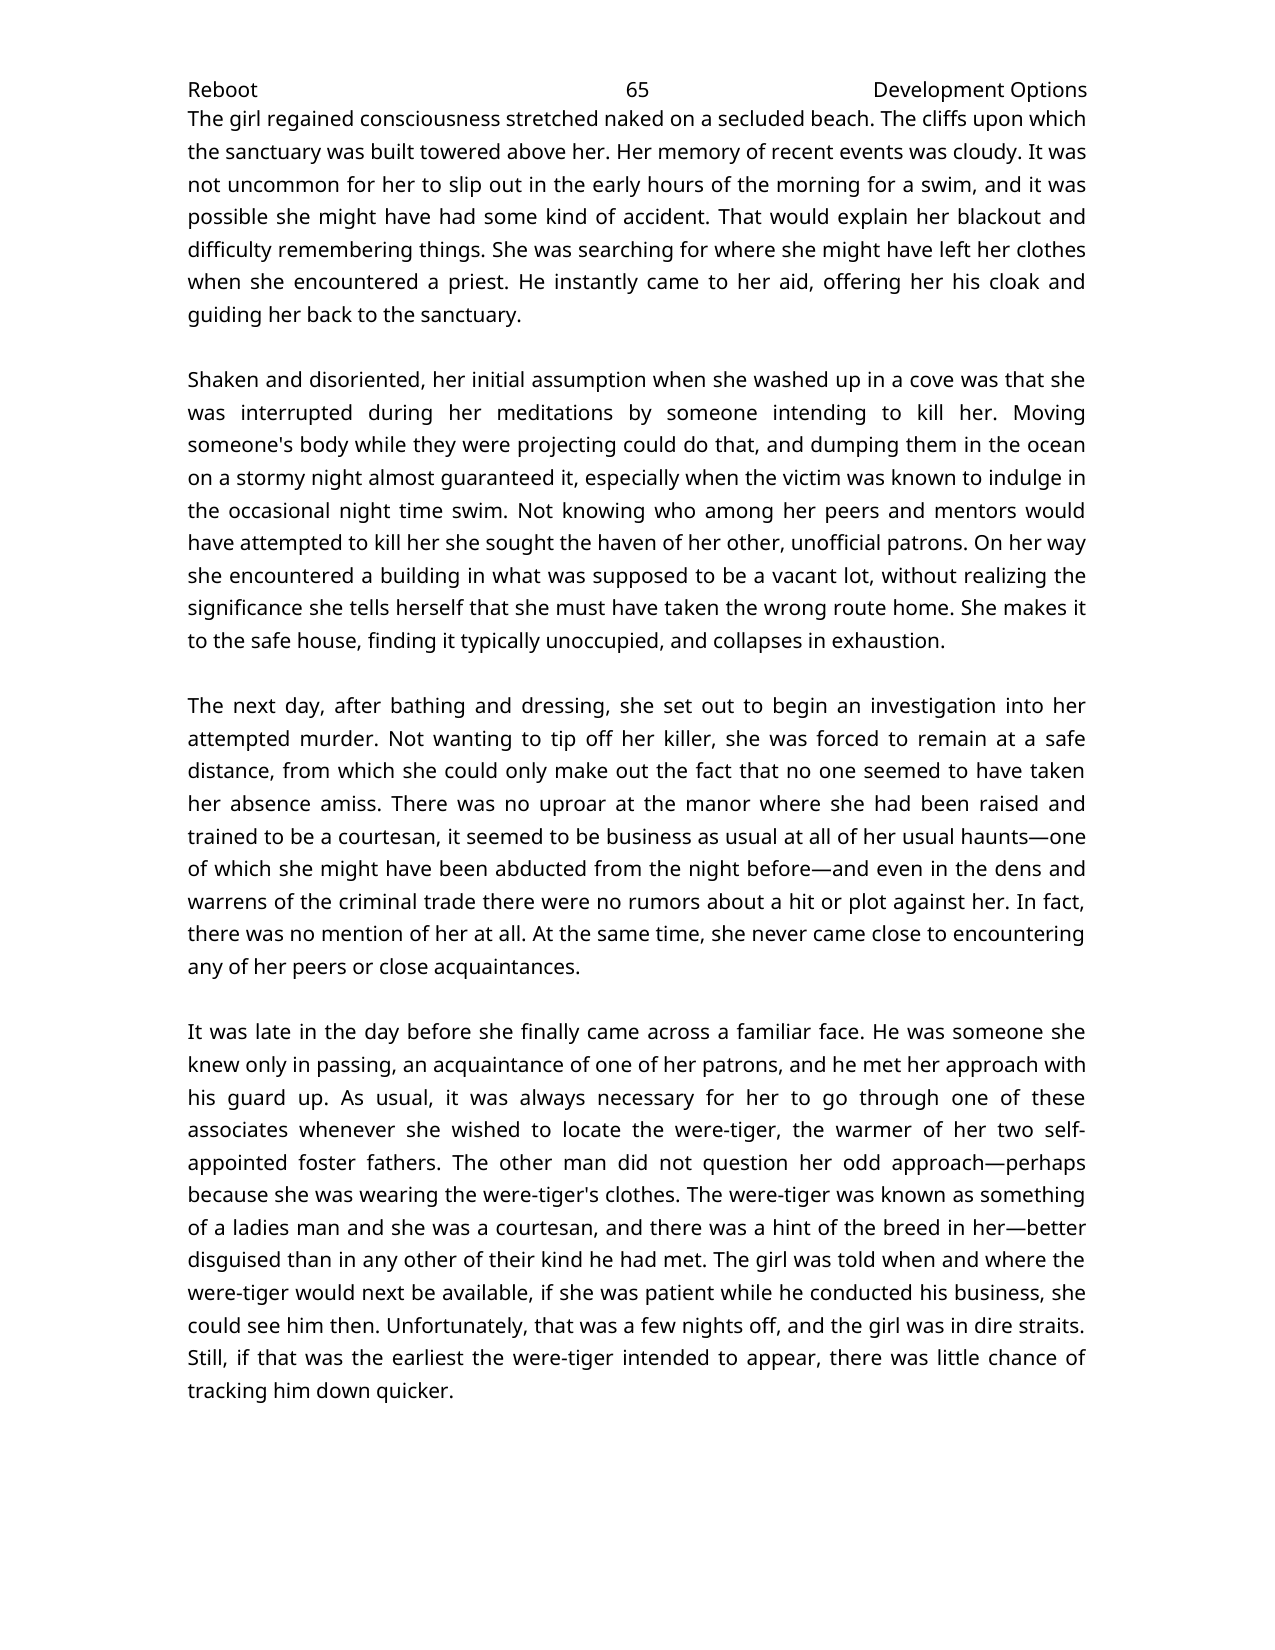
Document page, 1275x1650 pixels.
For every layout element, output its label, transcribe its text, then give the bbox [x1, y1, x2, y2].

text The girl regained consciousness stretched naked on a secluded beach. The cliffs upon which the sanctuary was built towered above her. Her memory of recent events was cloudy. It was not uncommon for her to slip out in the early hours of the morning for a swim, and it was possible she might have had some kind of accident. That would explain her blackout and difficulty remembering things. She was searching for where she might have left her clothes when she encountered a priest. He instantly came to her aid, offering her his cloak and guiding her back to the sanctuary. [187, 104, 1087, 328]
text The next day, after bathing and dressing, she set out to begin an investigation into her attempted murder. Not wanting to tip off her killer, she was forced to remain at a safe distance, from which she could only make out the fact that no one seemed to have taken her absence amiss. There was no uproar at the manor where she had been raised and trained to be a courtesan, it seemed to be business as usual at all of her usual haunts—one of which she might have been abducted from the night before—and even in the dens and warrens of the criminal trade there were no rumors about a hit or plot against her. In fact, there was no mention of her at all. At the same time, she never came close to encountering any of her peers or close acquaintances. [187, 691, 1087, 981]
text It was late in the day before she finally came across a familiar face. He was someone she knew only in passing, an acquaintance of one of her patrons, and he met her approach with his guard up. As usual, it was always necessary for her to go through one of these associates whenever she wished to locate the were-tiger, the warmer of her two self-appointed foster fathers. The other man did not question her odd approach—perhaps because she was wearing the were-tiger's clothes. The were-tiger was known as something of a ladies man and she was a courtesan, and there was a hint of the breed in her—better disguised than in any other of their kind he had met. The girl was told when and where the were-tiger would next be available, if she was patient while he conducted his business, she could see him then. Unfortunately, that was a few nights off, and the girl was in dire straits. Still, if that was the earliest the were-tiger intended to appear, there was little chance of tracking him down quicker. [187, 1017, 1087, 1404]
text Shaken and disoriented, her initial assumption when she washed up in a cove was that she was interrupted during her meditations by someone intending to kill her. Moving someone's body while they were projecting could do that, and dumping them in the ocean on a stormy night almost guaranteed it, especially when the victim was known to indulge in the occasional night time swim. Not knowing who among her peers and mentors would have attempted to kill her she sought the haven of her other, unofficial patrons. On her way she encountered a building in what was supposed to be a vacant lot, without realizing the significance she tells herself that she must have taken the wrong route home. She makes it to the safe house, finding it typically unoccupied, and collapses in exhaustion. [187, 365, 1087, 654]
